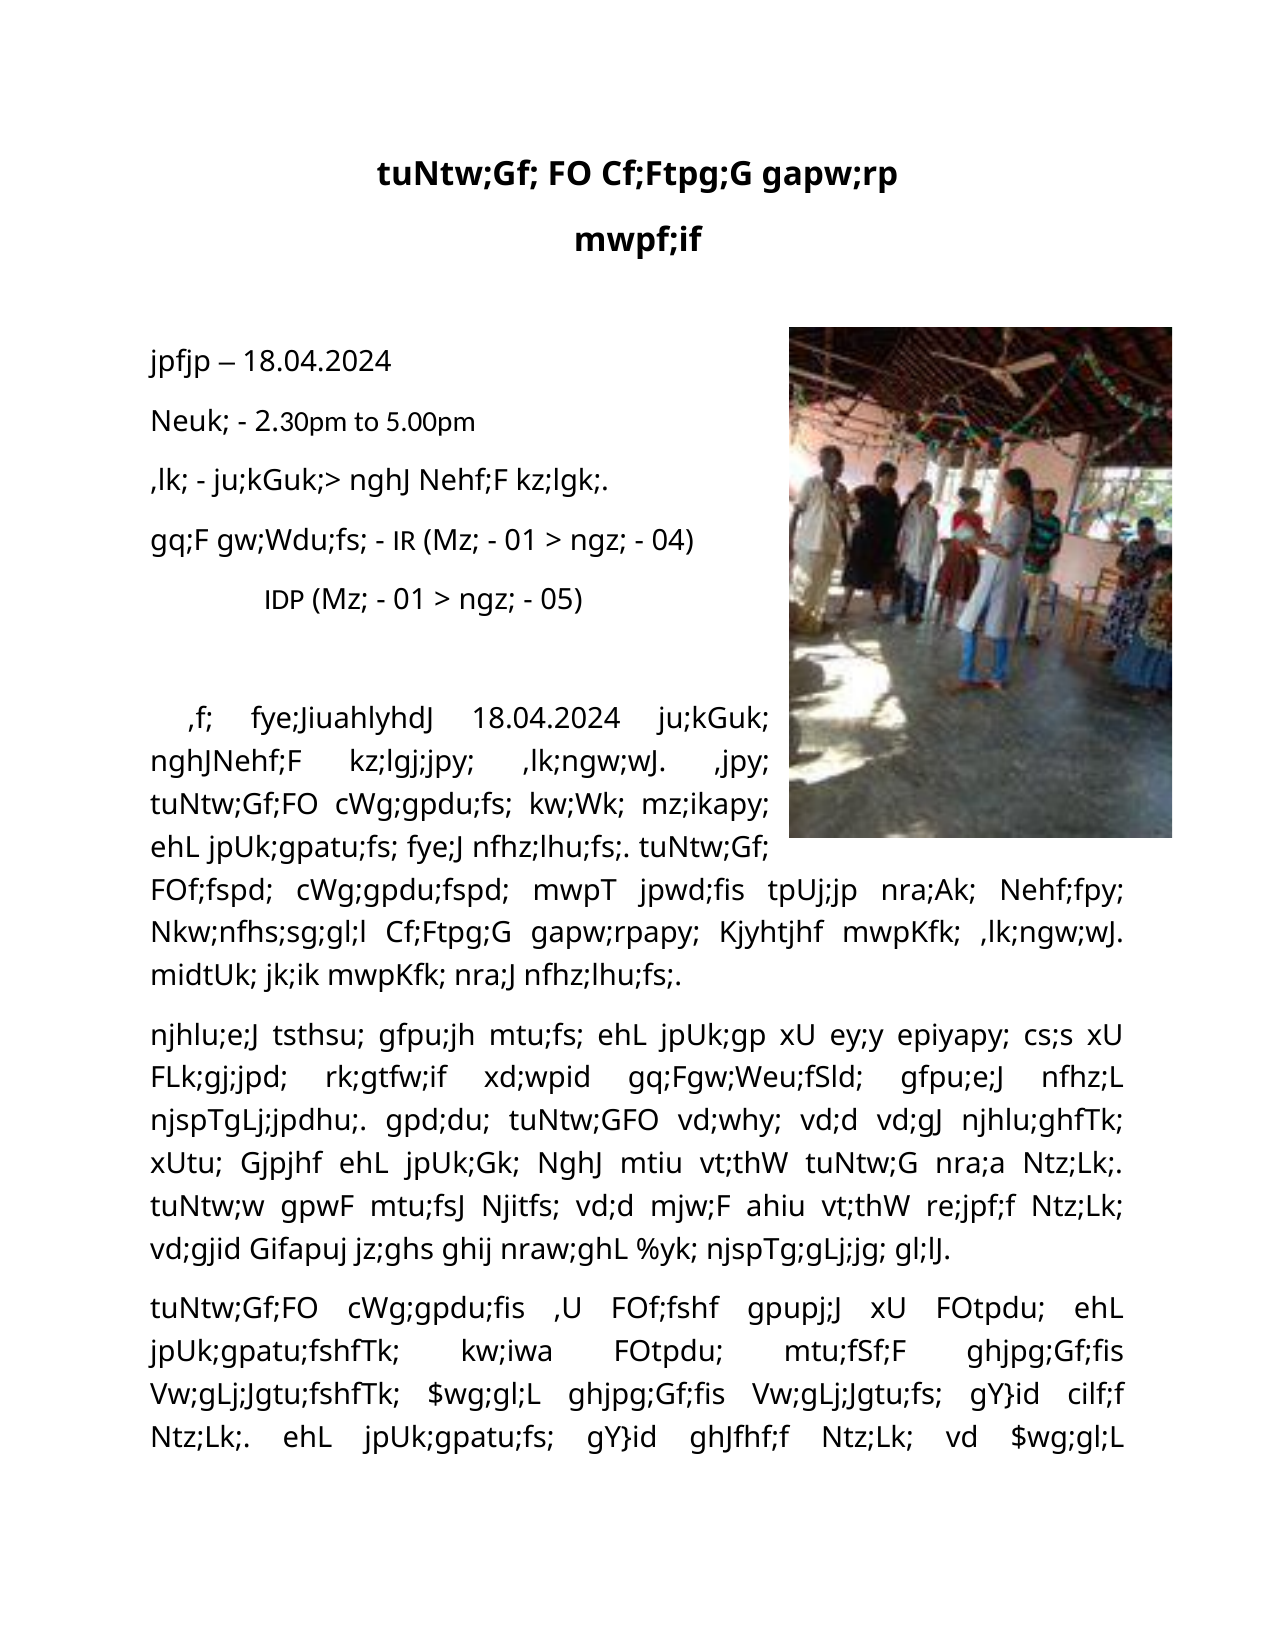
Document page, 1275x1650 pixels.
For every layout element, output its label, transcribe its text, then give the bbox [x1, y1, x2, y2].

text gq;F gw;Wdu;fs; - IR (Mz; - 01 > ngz; - 04) [150, 519, 789, 559]
picture [789, 327, 1173, 838]
text ,lk; - ju;kGuk;> nghJ Nehf;F kz;lgk;. [150, 460, 789, 499]
text Neuk; - 2.30pm to 5.00pm [150, 400, 789, 440]
text ,f; fye;JiuahlyhdJ 18.04.2024 ju;kGuk; nghJNehf;F kz;lgj;jpy; ,lk;ngw;wJ. ,jpy; tuNtw;Gf;FO cWg;gpdu;fs; kw;Wk; mz;ikapy; ehL jpUk;gpatu;fs; fye;J nfhz;lhu;fs;. tuNtw;Gf; FOf;fspd; cWg;gpdu;fspd; mwpT jpwd;fis tpUj;jp nra;Ak; Nehf;fpy; Nkw;nfhs;sg;gl;l Cf;Ftpg;G gapw;rpapy; Kjyhtjhf mwpKfk; ,lk;ngw;wJ. midtUk; jk;ik mwpKfk; nra;J nfhz;lhu;fs;. [150, 698, 1125, 994]
text jpfjp – 18.04.2024 [150, 341, 789, 380]
text tuNtw;Gf; FO Cf;Ftpg;G gapw;rp [150, 150, 1125, 195]
text mwpf;if [150, 216, 1125, 261]
text IDP (Mz; - 01 > ngz; - 05) [150, 579, 789, 618]
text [150, 1287, 1125, 1456]
text njhlu;e;J tsthsu; gfpu;jh mtu;fs; ehL jpUk;gp xU ey;y epiyapy; cs;s xU FLk;gj;jpd; rk;gtfw;if xd;wpid gq;Fgw;Weu;fSld; gfpu;e;J nfhz;L njspTgLj;jpdhu;. gpd;du; tuNtw;GFO vd;why; vd;d vd;gJ njhlu;ghfTk; xUtu; Gjpjhf ehL jpUk;Gk; NghJ mtiu vt;thW tuNtw;G nra;a Ntz;Lk;. tuNtw;w gpwF mtu;fsJ Njitfs; vd;d mjw;F ahiu vt;thW re;jpf;f Ntz;Lk; vd;gjid Gifapuj jz;ghs ghij nraw;ghL %yk; njspTg;gLj;jg; gl;lJ. [150, 1014, 1125, 1268]
